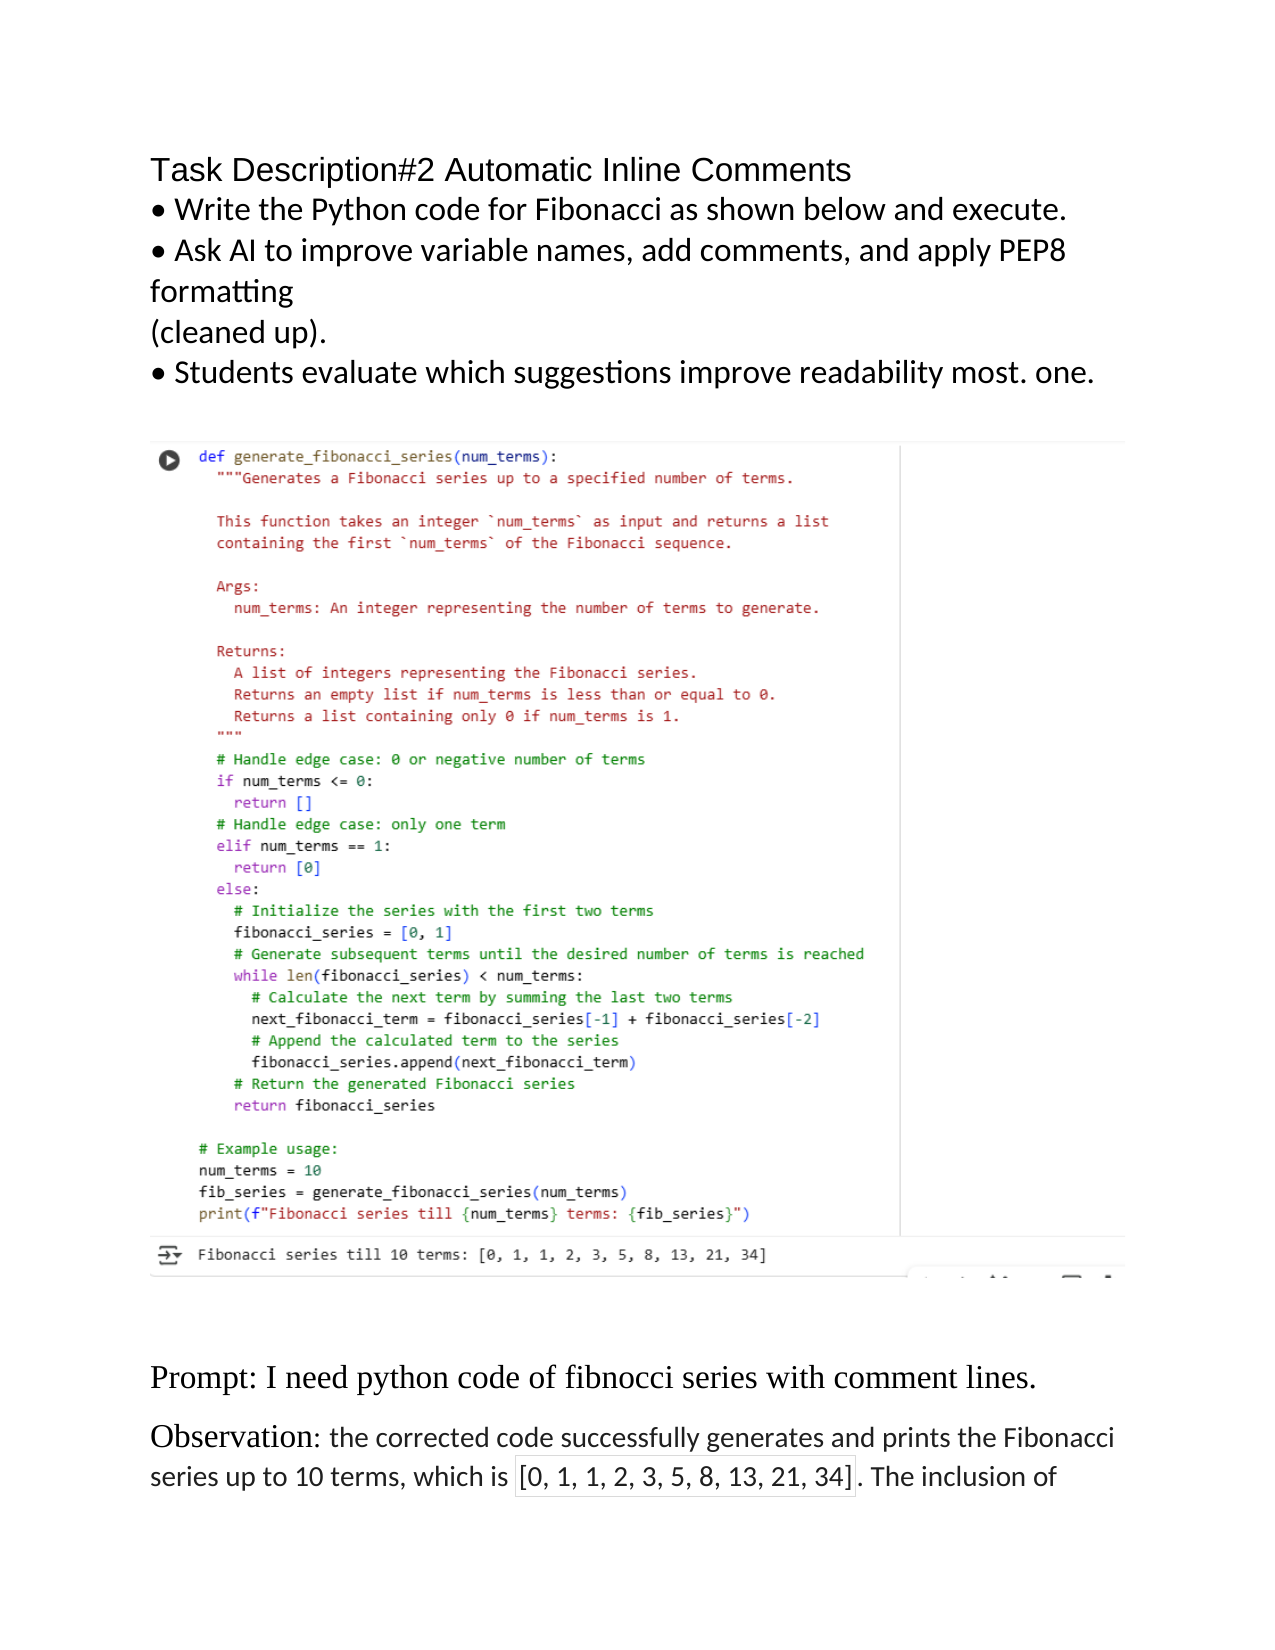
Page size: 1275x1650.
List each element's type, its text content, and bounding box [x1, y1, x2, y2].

picture [150, 441, 1125, 1278]
text Task Description#2 Automatic Inline Comments • Write the Python code for Fibonacci as shown below and execute. • Ask AI to improve variable names, add comments, and apply PEP8 formatting (cleaned up). • Students evaluate which suggestions improve readability most. one. [150, 150, 1125, 420]
text Prompt: I need python code of fibnocci series with comment lines. [150, 1357, 1125, 1396]
